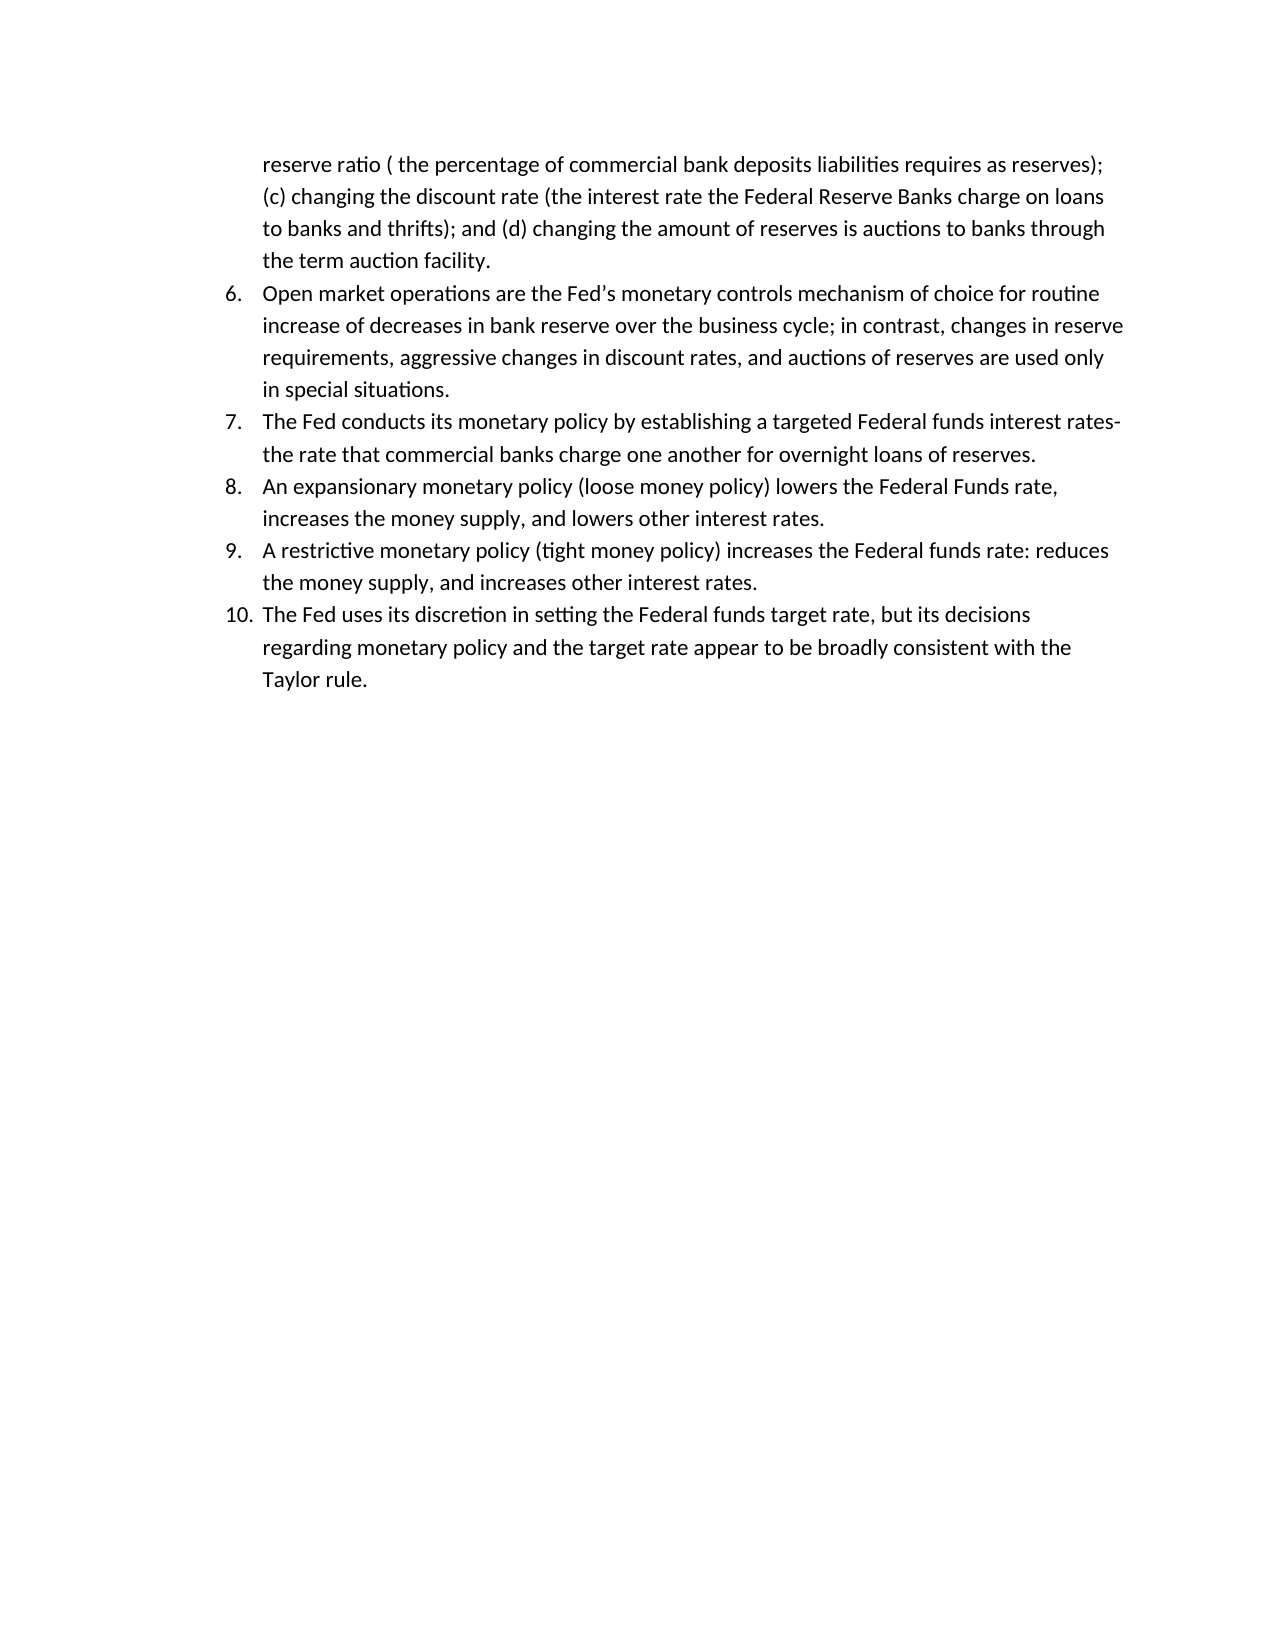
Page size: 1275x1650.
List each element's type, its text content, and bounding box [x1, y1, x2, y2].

list An expansionary monetary policy (loose money policy) lowers the Federal Funds rate, increases the money supply, and lowers other interest rates. [225, 472, 1125, 532]
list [225, 150, 1125, 274]
list The Fed uses its discretion in setting the Federal funds target rate, but its decisions regarding monetary policy and the target rate appear to be broadly consistent with the Taylor rule. [225, 601, 1125, 693]
list A restrictive monetary policy (tight money policy) increases the Federal funds rate: reduces the money supply, and increases other interest rates. [225, 536, 1125, 596]
list The Fed conducts its monetary policy by establishing a targeted Federal funds interest rates- the rate that commercial banks charge one another for overnight loans of reserves. [225, 407, 1125, 468]
list Open market operations are the Fed’s monetary controls mechanism of choice for routine increase of decreases in bank reserve over the business cycle; in contrast, changes in reserve requirements, aggressive changes in discount rates, and auctions of reserves are used only in special situations. [225, 279, 1125, 403]
